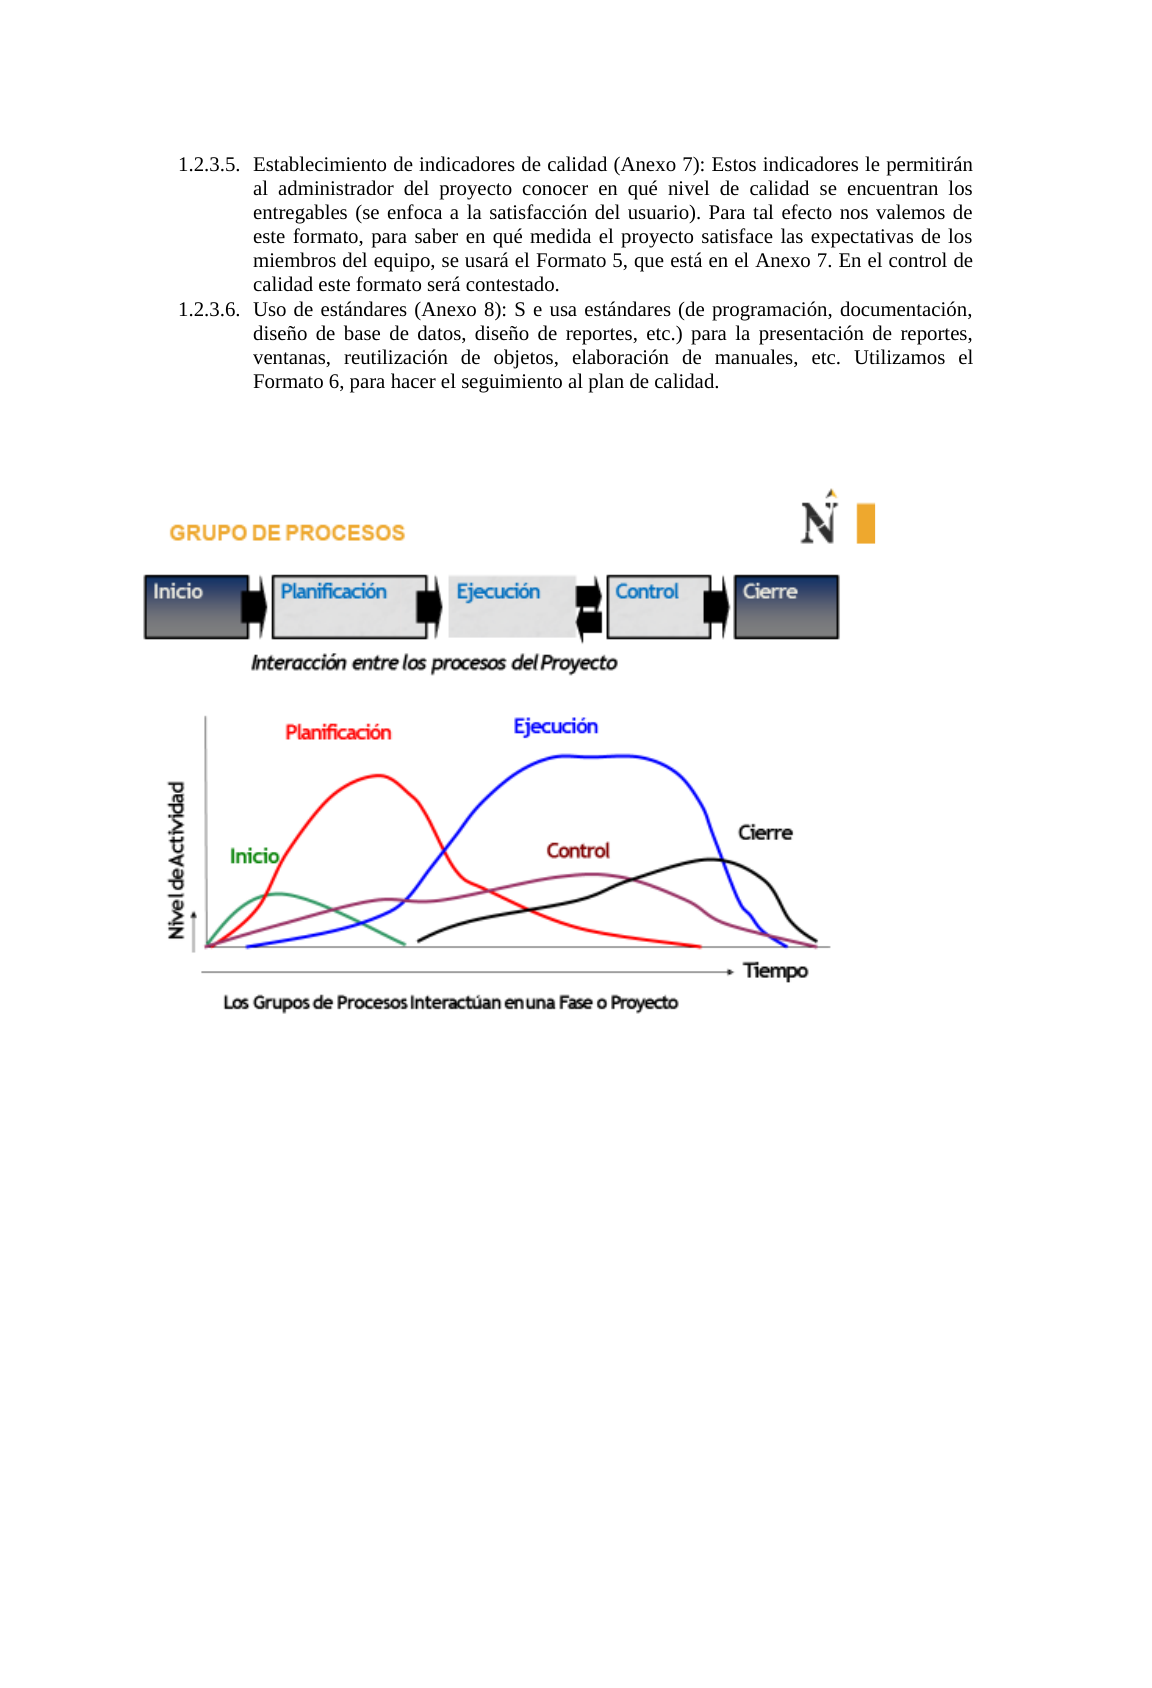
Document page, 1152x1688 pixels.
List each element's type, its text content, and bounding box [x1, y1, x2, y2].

list Establecimiento de indicadores de calidad (Anexo 7): Estos indicadores le permitirán al administrador del proyecto conocer en qué nivel de calidad se encuentran los entregables (se enfoca a la satisfacción del usuario). Para tal efecto nos valemos de este formato, para saber en qué medida el proyecto satisface las expectativas de los miembros del equipo, se usará el Formato 5, que está en el Anexo 7. En el control de calidad este formato será contestado. [178, 152, 974, 296]
picture [125, 465, 876, 1028]
list Uso de estándares (Anexo 8): S e usa estándares (de programación, documentación, diseño de base de datos, diseño de reportes, etc.) para la presentación de reportes, ventanas, reutilización de objetos, elaboración de manuales, etc. Utilizamos el Formato 6, para hacer el seguimiento al plan de calidad. [178, 296, 974, 393]
